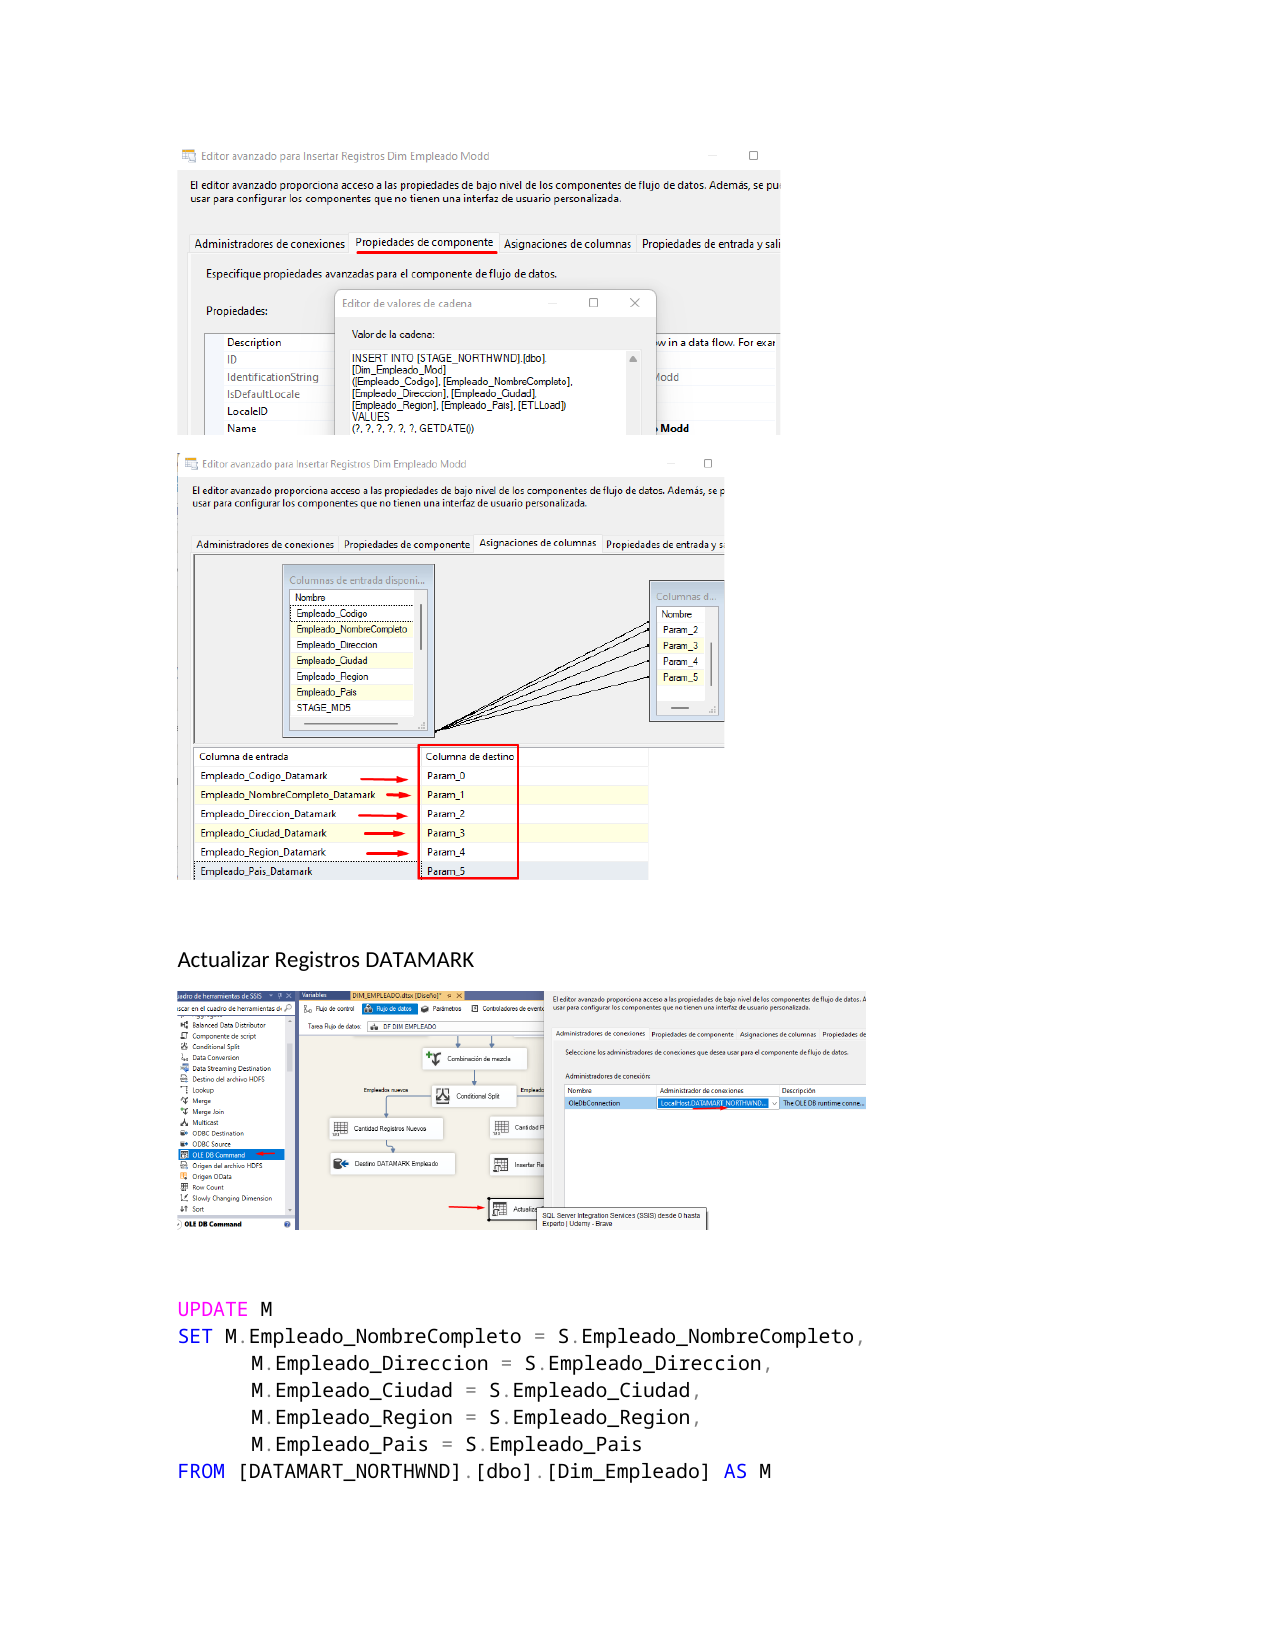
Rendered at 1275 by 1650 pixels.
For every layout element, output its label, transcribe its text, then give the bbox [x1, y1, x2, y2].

text SET M.Empleado_NombreCompleto = S.Empleado_NombreCompleto, [177, 1323, 1098, 1350]
text Actualizar Registros DATAMARK [177, 945, 1098, 973]
text UPDATE M [177, 1296, 1098, 1323]
text M.Empleado_Direccion = S.Empleado_Direccion, [177, 1350, 1098, 1377]
picture [177, 991, 866, 1230]
text M.Empleado_Pais = S.Empleado_Pais [177, 1431, 1098, 1458]
picture [177, 453, 725, 880]
text M.Empleado_Ciudad = S.Empleado_Ciudad, [177, 1377, 1098, 1404]
text M.Empleado_Region = S.Empleado_Region, [177, 1404, 1098, 1431]
text FROM [DATAMART_NORTHWND].[dbo].[Dim_Empleado] AS M [177, 1458, 1098, 1484]
picture [177, 147, 781, 435]
